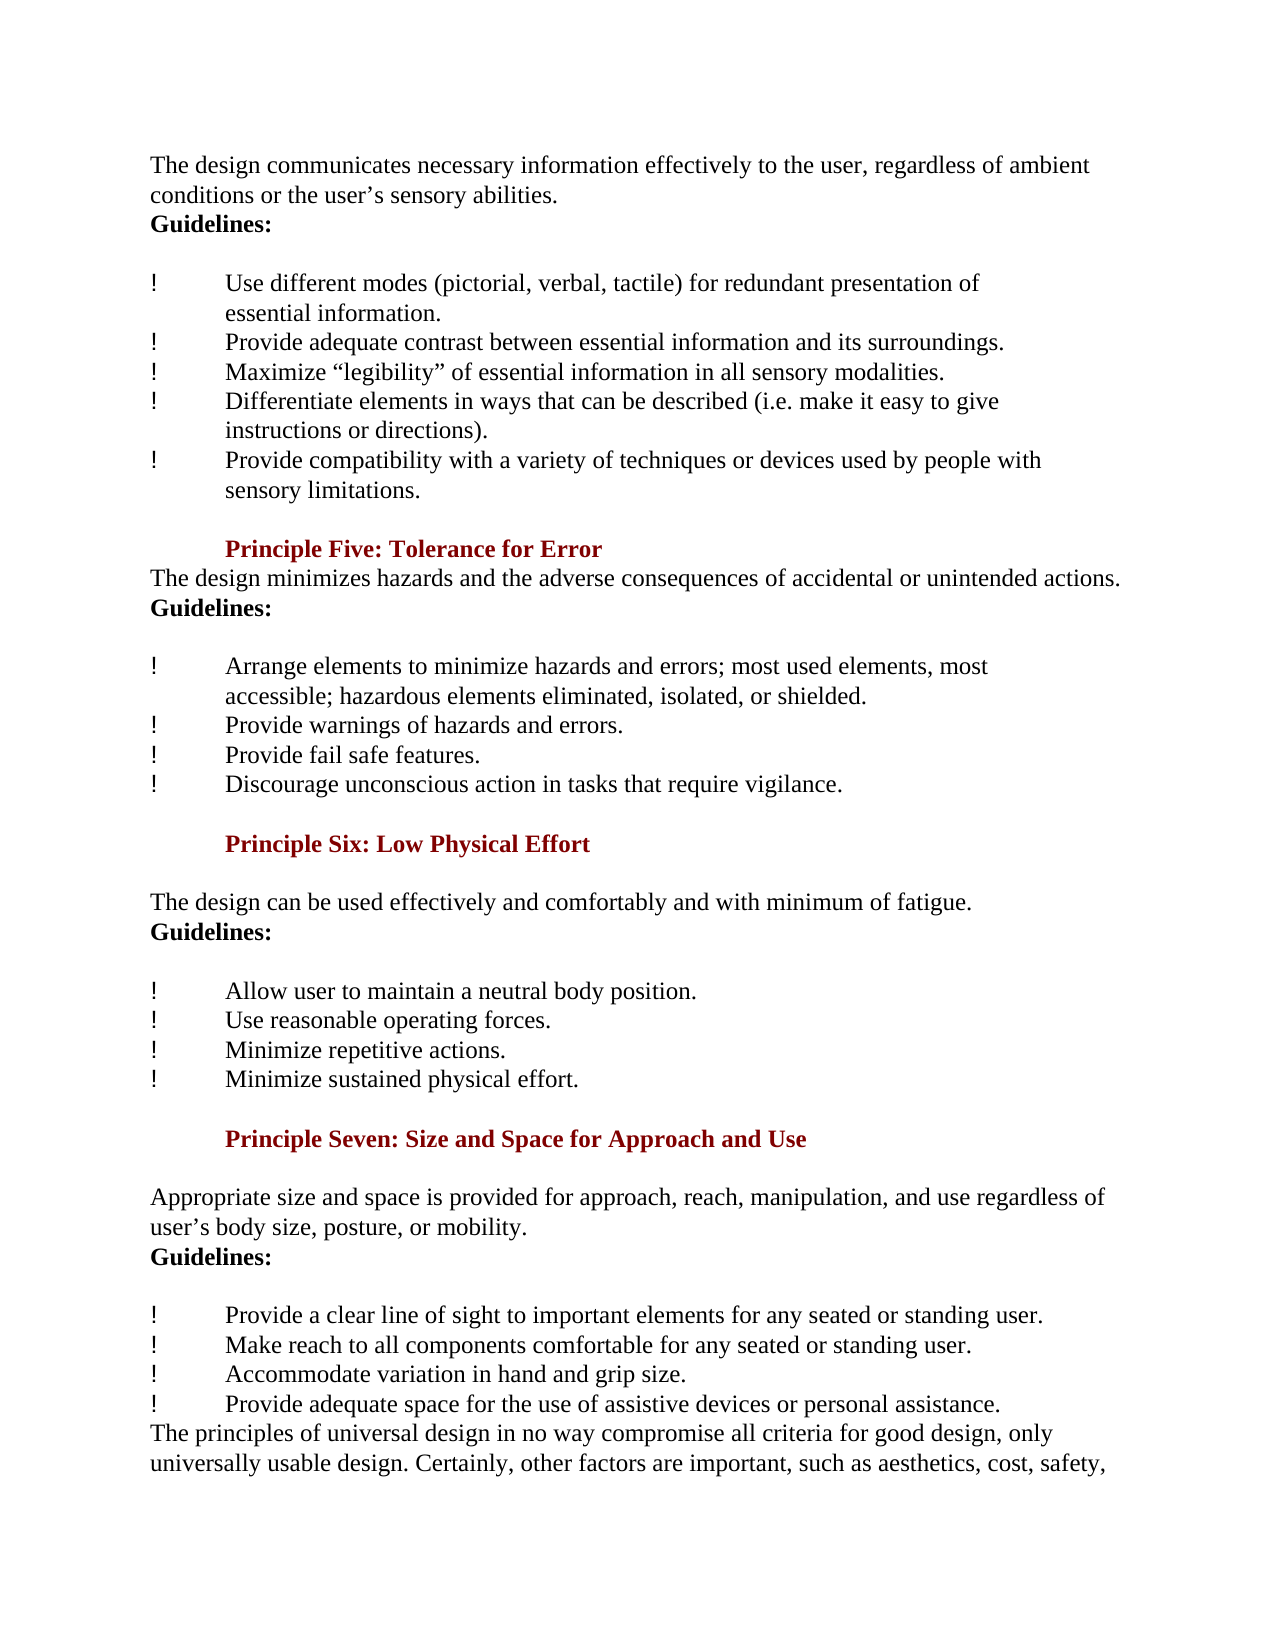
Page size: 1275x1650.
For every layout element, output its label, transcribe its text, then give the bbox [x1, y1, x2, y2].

subtitle Guidelines: [150, 593, 1135, 622]
text ! Use reasonable operating forces. [150, 1005, 1135, 1034]
text The design minimizes hazards and the adverse consequences of accidental or unintended actions. [150, 563, 1135, 592]
text ! Use different modes (pictorial, verbal, tactile) for redundant presentation of essential information. [150, 268, 1070, 326]
subtitle Guidelines: [150, 1242, 1135, 1271]
text ! Minimize repetitive actions. [150, 1035, 1135, 1064]
subtitle Principle Seven: Size and Space for Approach and Use [225, 1124, 1135, 1153]
text ! Provide adequate space for the use of assistive devices or personal assistance. [150, 1389, 1135, 1418]
text The design communicates necessary information effectively to the user, regardless of ambient conditions or the user’s sensory abilities. [150, 150, 1135, 208]
text ! Discourage unconscious action in tasks that require vigilance. [150, 769, 1135, 798]
text ! Make reach to all components comfortable for any seated or standing user. [150, 1330, 1135, 1359]
text ! Allow user to maintain a neutral body position. [150, 976, 1135, 1005]
subtitle Principle Six: Low Physical Effort [225, 829, 1135, 858]
text The design can be used effectively and comfortably and with minimum of fatigue. [150, 887, 1135, 916]
subtitle Principle Five: Tolerance for Error [225, 534, 1135, 563]
text ! Minimize sustained physical effort. [150, 1064, 1135, 1093]
text ! Provide compatibility with a variety of techniques or devices used by people with sensory limitations. [150, 445, 1120, 504]
text ! Provide adequate contrast between essential information and its surroundings. [150, 327, 1135, 356]
subtitle Guidelines: [150, 917, 1135, 946]
text ! Provide warnings of hazards and errors. [150, 711, 1135, 739]
text ! Provide fail safe features. [150, 740, 1135, 769]
text ! Accommodate variation in hand and grip size. [150, 1359, 1135, 1388]
text ! Provide a clear line of sight to important elements for any seated or standing user. [150, 1300, 1135, 1329]
text The principles of universal design in no way compromise all criteria for good design, only universally usable design. Certainly, other factors are important, such as aesthetics, cost, safety, [150, 1418, 1135, 1477]
text ! Differentiate elements in ways that can be described (i.e. make it easy to give instructions or directions). [150, 386, 1119, 444]
text ! Maximize “legibility” of essential information in all sensory modalities. [150, 356, 1135, 385]
text Appropriate size and space is provided for approach, reach, manipulation, and use regardless of user’s body size, posture, or mobility. [150, 1182, 1135, 1241]
text ! Arrange elements to minimize hazards and errors; most used elements, most accessible; hazardous elements eliminated, isolated, or shielded. [150, 651, 1102, 710]
subtitle Guidelines: [150, 209, 1135, 238]
